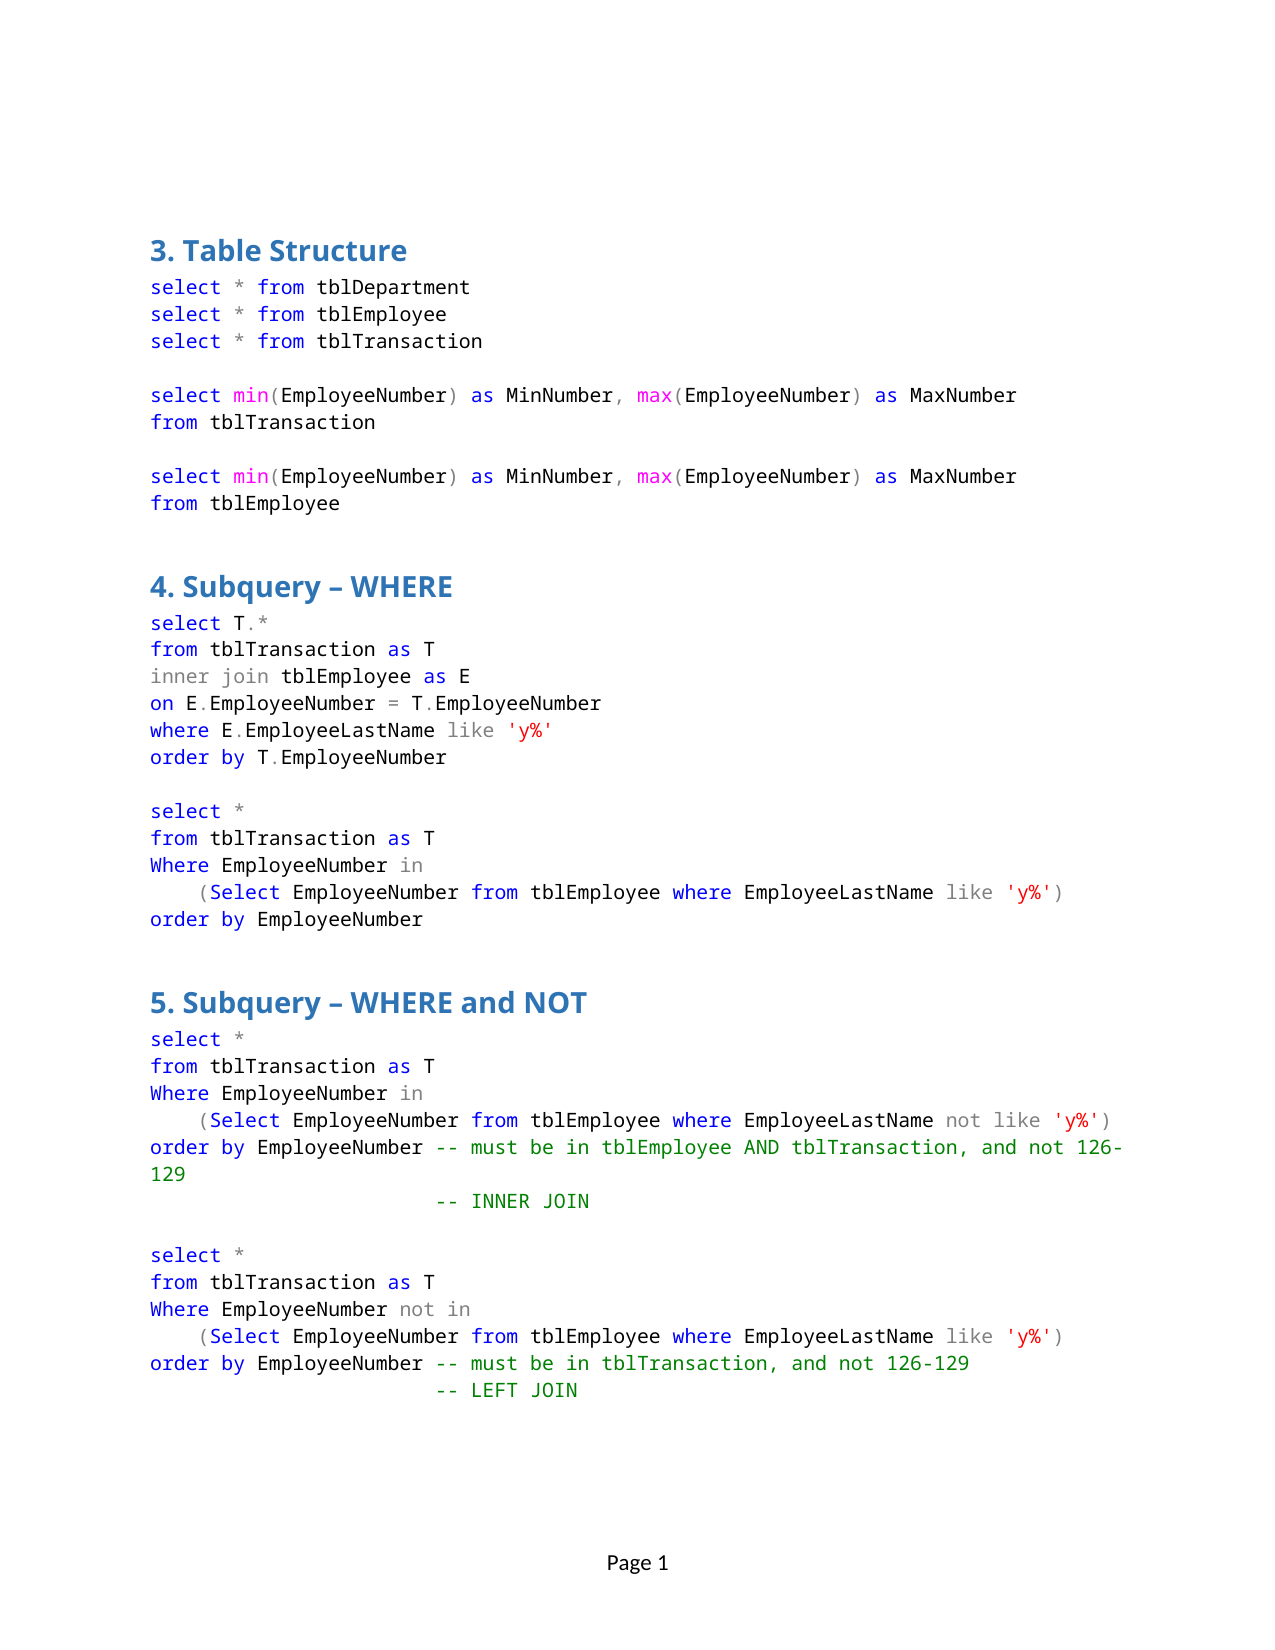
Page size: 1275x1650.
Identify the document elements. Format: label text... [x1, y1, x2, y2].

text select * from tblDepartment [150, 273, 1125, 300]
text select min(EmployeeNumber) as MinNumber, max(EmployeeNumber) as MaxNumber [150, 381, 1125, 408]
text Where EmployeeNumber in [150, 852, 1125, 878]
text select * [150, 1241, 1125, 1268]
text select min(EmployeeNumber) as MinNumber, max(EmployeeNumber) as MaxNumber [150, 462, 1125, 489]
text from tblTransaction as T [150, 1268, 1125, 1295]
text order by T.EmployeeNumber [150, 744, 1125, 771]
text select * [150, 798, 1125, 824]
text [150, 1322, 1125, 1349]
text select * from tblEmployee [150, 300, 1125, 327]
text from tblTransaction as T [150, 1052, 1125, 1079]
subtitle 3. Table Structure [150, 230, 1125, 270]
text (Select EmployeeNumber from tblEmployee where EmployeeLastName like 'y%') [150, 878, 1125, 906]
text from tblTransaction [150, 408, 1125, 435]
text from tblTransaction as T [150, 824, 1125, 852]
text inner join tblEmployee as E [150, 663, 1125, 690]
text order by EmployeeNumber -- must be in tblTransaction, and not 126-129 [150, 1349, 1125, 1376]
text from tblEmployee [150, 489, 1125, 516]
text (Select EmployeeNumber from tblEmployee where EmployeeLastName not like 'y%') [150, 1106, 1125, 1133]
text Where EmployeeNumber in [150, 1079, 1125, 1106]
text -- LEFT JOIN [150, 1376, 1125, 1403]
text where E.EmployeeLastName like 'y%' [150, 717, 1125, 744]
text select T.* [150, 609, 1125, 636]
text on E.EmployeeNumber = T.EmployeeNumber [150, 690, 1125, 717]
text -- INNER JOIN [150, 1187, 1125, 1214]
subtitle 5. Subquery – WHERE and NOT [150, 982, 1125, 1022]
subtitle 4. Subquery – WHERE [150, 566, 1125, 606]
text select * from tblTransaction [150, 327, 1125, 354]
text order by EmployeeNumber -- must be in tblEmployee AND tblTransaction, and not 126-129 [150, 1133, 1125, 1187]
text Where EmployeeNumber not in [150, 1295, 1125, 1322]
text from tblTransaction as T [150, 636, 1125, 663]
text select * [150, 1025, 1125, 1052]
text order by EmployeeNumber [150, 906, 1125, 932]
